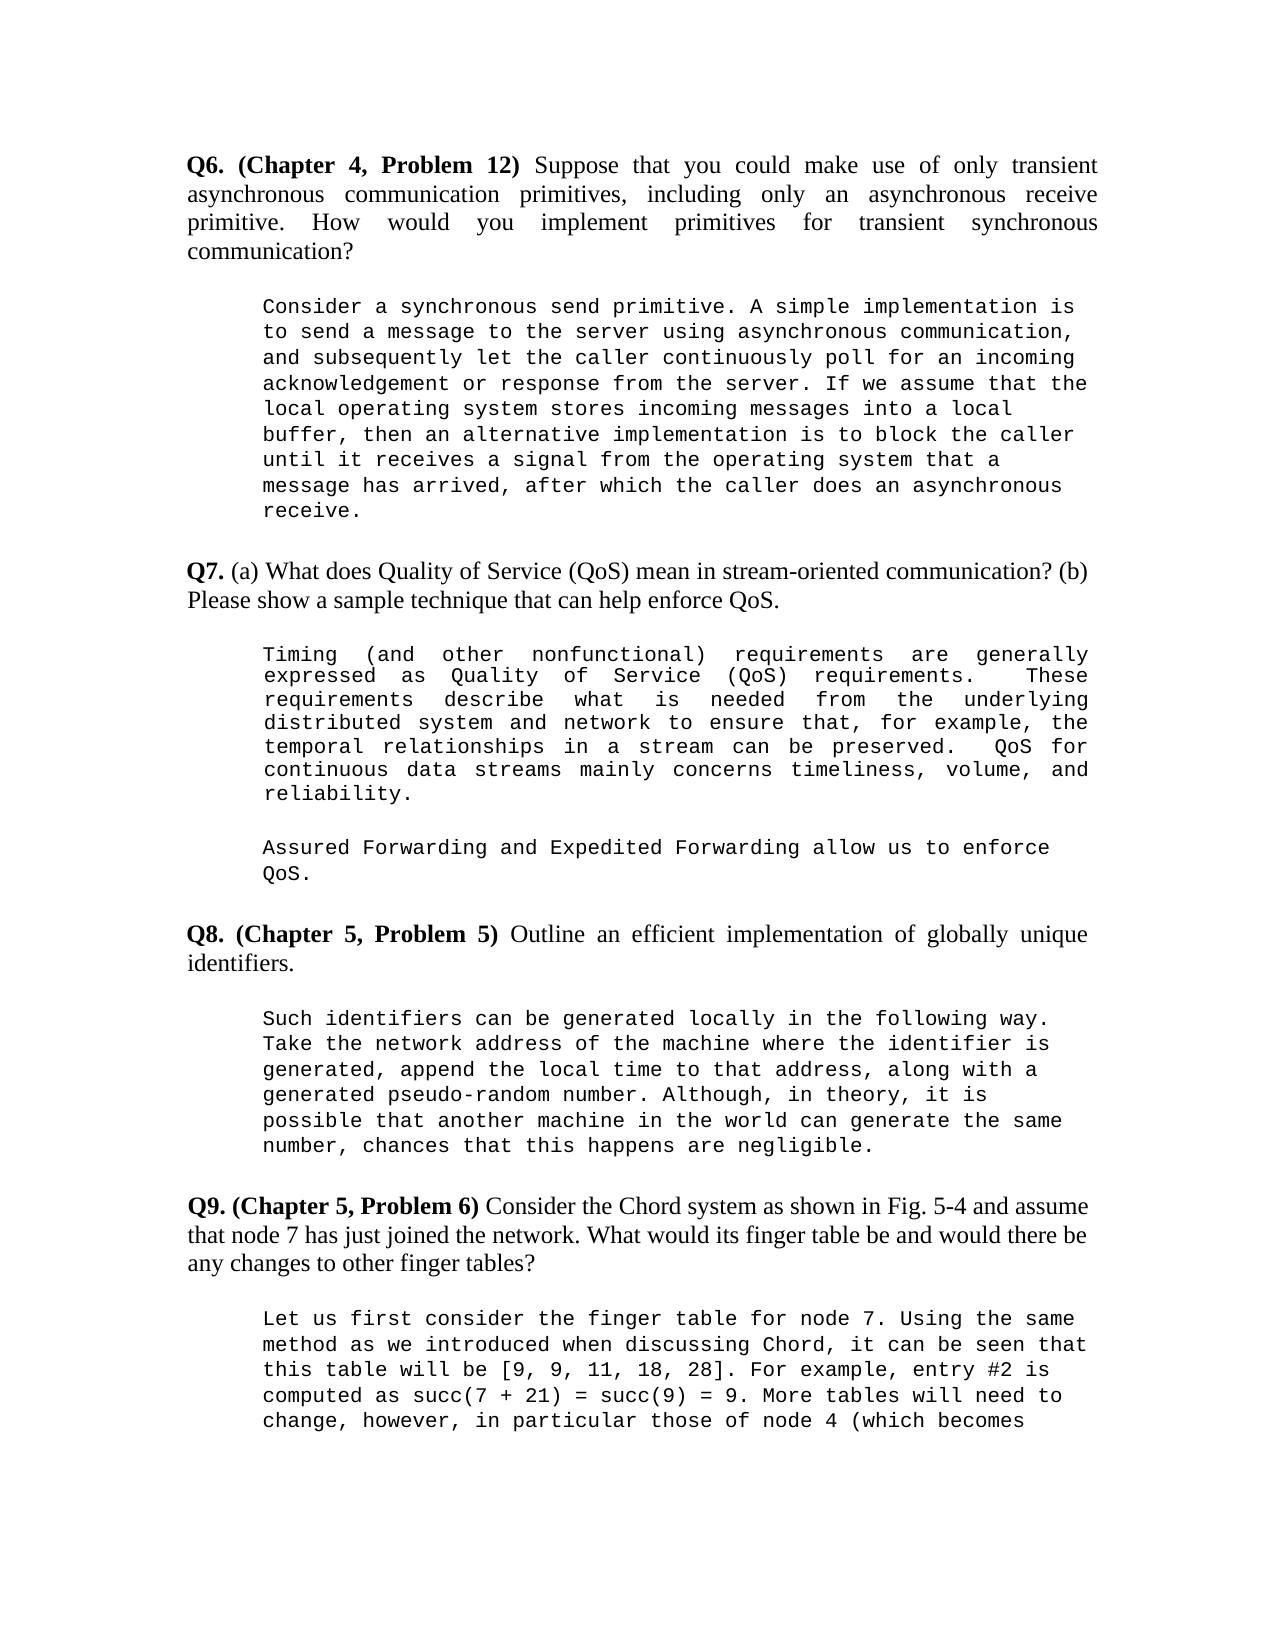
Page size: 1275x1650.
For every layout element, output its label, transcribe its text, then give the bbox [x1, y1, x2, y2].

text Q8. (Chapter 5, Problem 5) Outline an efficient implementation of globally unique identifiers. [186, 919, 1089, 976]
text Q7. (a) What does Quality of Service (QoS) mean in stream-oriented communication? (b) Please show a sample technique that can help enforce QoS. [186, 557, 1089, 614]
text Assured Forwarding and Expedited Forwarding allow us to enforce QoS. [262, 837, 1098, 887]
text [262, 1308, 1098, 1434]
text Q9. (Chapter 5, Problem 6) Consider the Chord system as shown in Fig. 5-4 and assume that node 7 has just joined the network. What would its finger table be and would there be any changes to other finger tables? [187, 1192, 1098, 1277]
text Consider a synchronous send primitive. A simple implementation is to send a message to the server using asynchronous communication, and subsequently let the caller continuously poll for an incoming acknowledgement or response from the server. If we assume that the local operating system stores incoming messages into a local buffer, then an alternative implementation is to block the caller until it receives a signal from the operating system that a message has arrived, after which the caller does an asynchronous receive. [262, 296, 1098, 524]
text Timing (and other nonfunctional) requirements are generally expressed as Quality of Service (QoS) requirements. These requirements describe what is needed from the underlying distributed system and network to ensure that, for example, the temporal relationships in a stream can be preserved. QoS for continuous data streams mainly concerns timeliness, volume, and reliability. [262, 642, 1089, 806]
text Q6. (Chapter 4, Problem 12) Suppose that you could make use of only transient asynchronous communication primitives, including only an asynchronous receive primitive. How would you implement primitives for transient synchronous communication? [186, 151, 1098, 265]
text Such identifiers can be generated locally in the following way. Take the network address of the machine where the identifier is generated, append the local time to that address, along with a generated pseudo-random number. Although, in theory, it is possible that another machine in the world can generate the same number, chances that this happens are negligible. [262, 1008, 1098, 1159]
